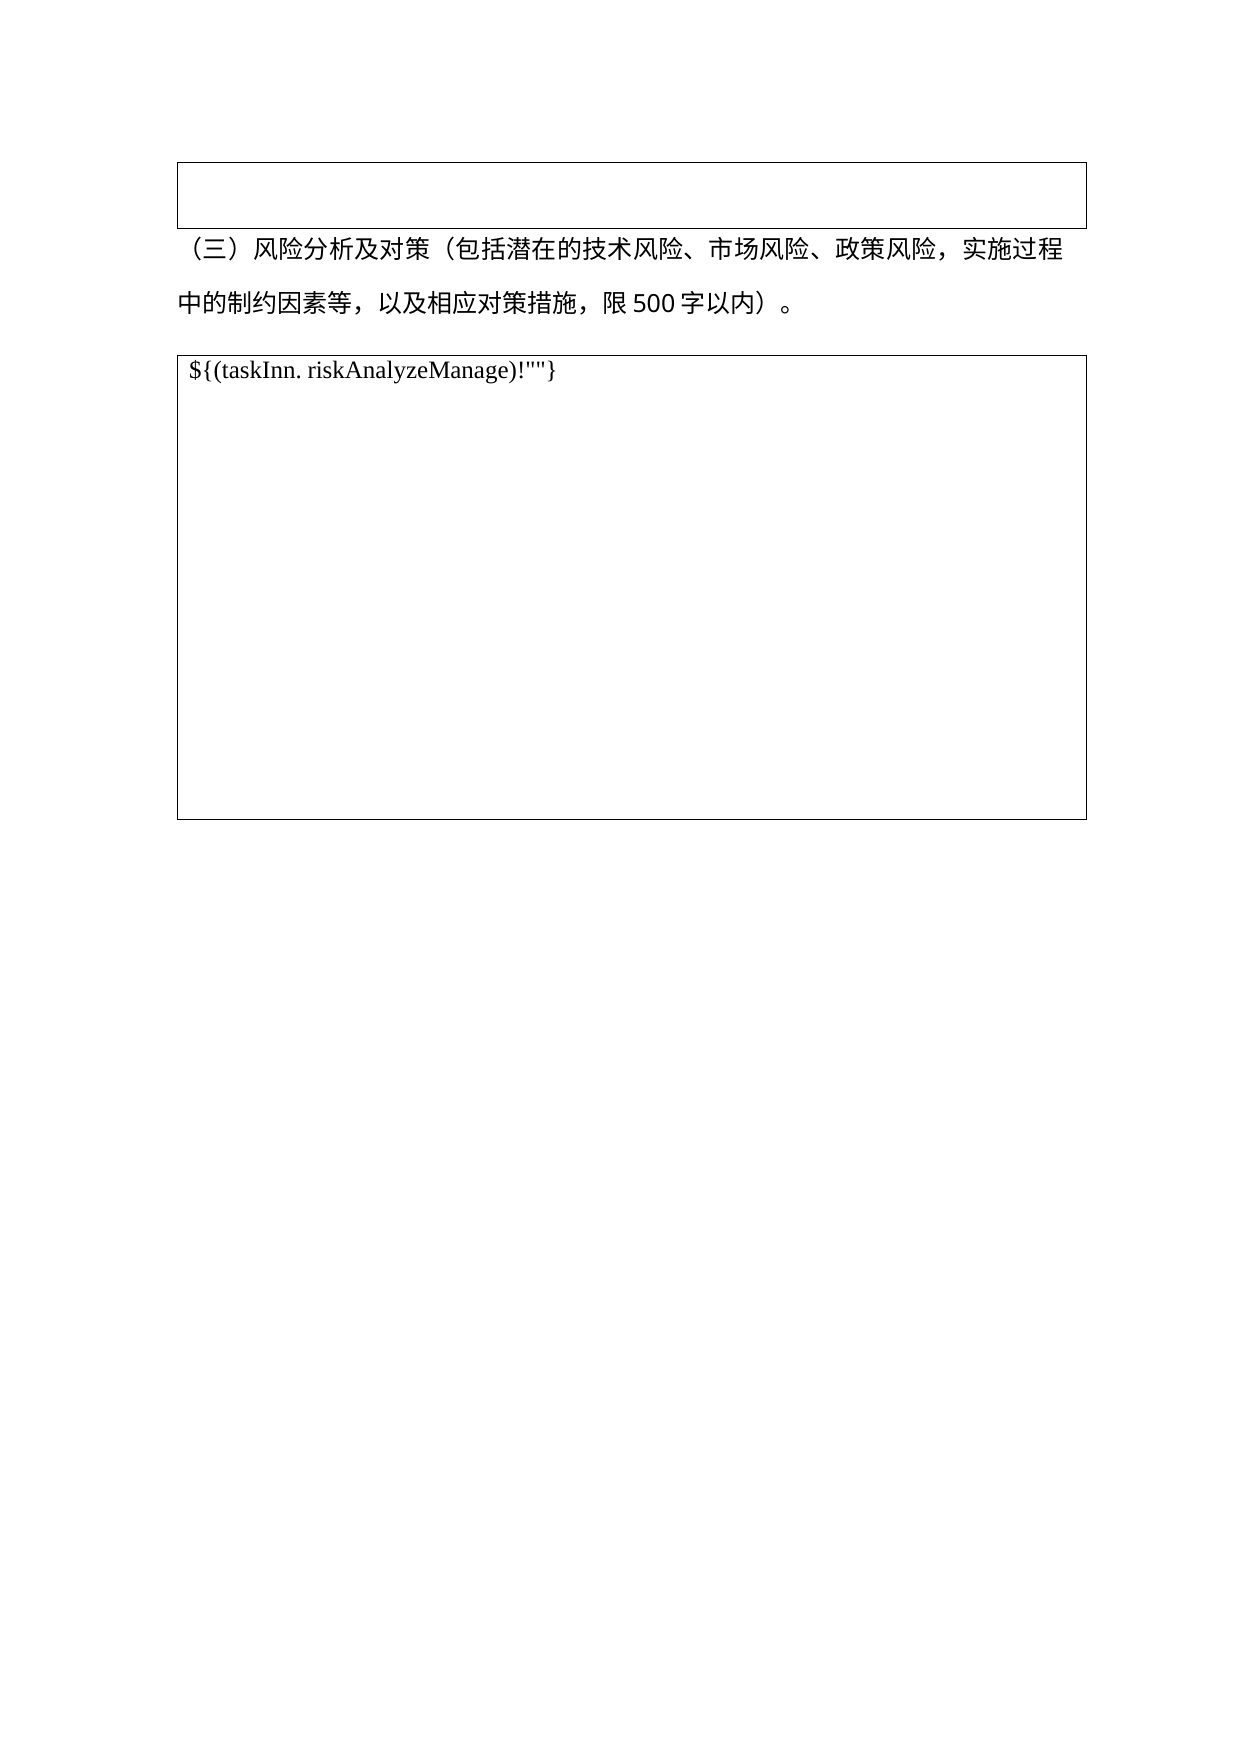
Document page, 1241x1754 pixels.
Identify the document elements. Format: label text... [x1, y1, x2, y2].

text （三）风险分析及对策（包括潜在的技术风险、市场风险、政策风险，实施过程中的制约因素等，以及相应对策措施，限500字以内）。 [177, 229, 1063, 320]
table_header ${(taskInn. riskAnalyzeManage)!""} [178, 356, 1086, 819]
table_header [178, 163, 1086, 228]
